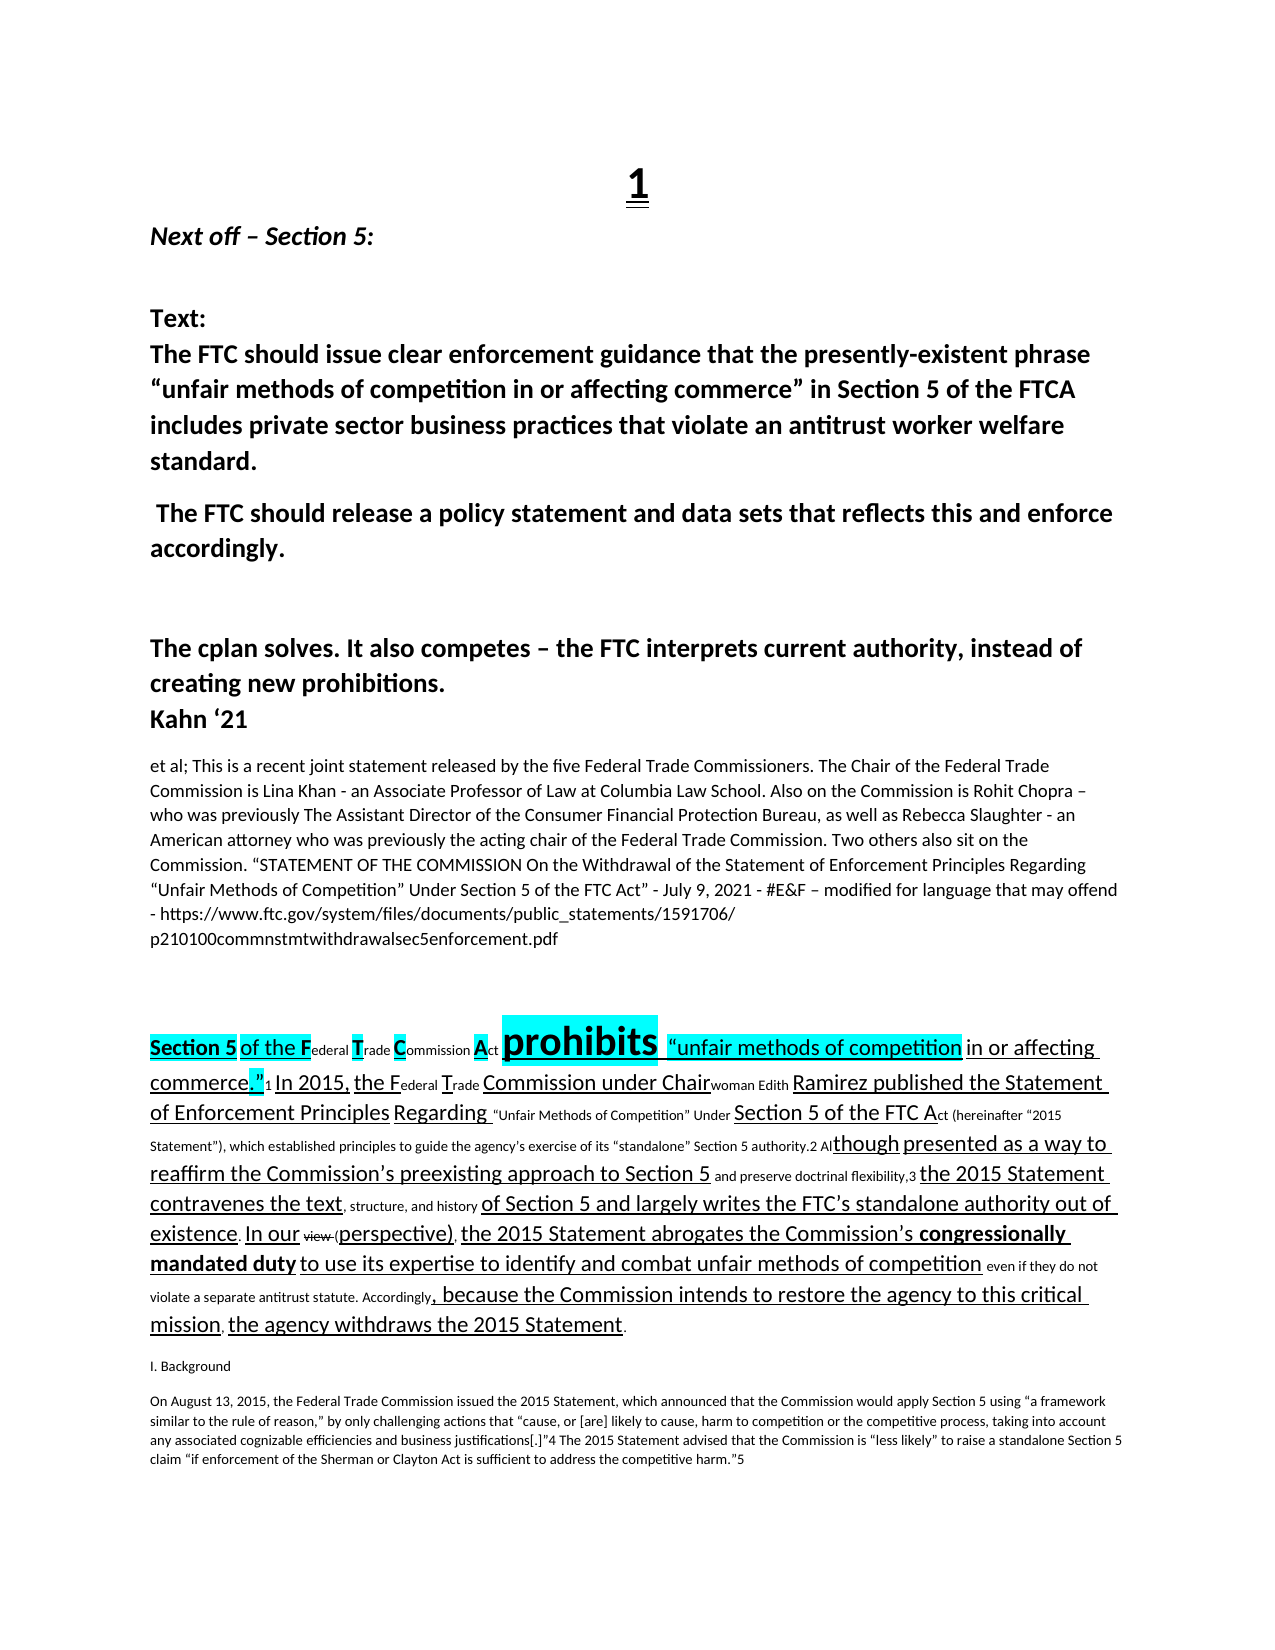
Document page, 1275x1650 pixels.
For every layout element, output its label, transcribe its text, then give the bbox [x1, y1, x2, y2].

text The FTC should release a policy statement and data sets that reflects this and enforce accordingly. [150, 496, 1125, 564]
text Text: [150, 301, 1125, 334]
text The cplan solves. It also competes – the FTC interprets current authority, instead of creating new prohibitions. [150, 631, 1125, 699]
subtitle 1 [150, 154, 1125, 210]
text The FTC should issue clear enforcement guidance that the presently-existent phrase “unfair methods of competition in or affecting commerce” in Section 5 of the FTCA includes private sector business practices that violate an antitrust worker welfare standard. [150, 337, 1125, 477]
text Section 5 of the Federal Trade Commission Act prohibits “unfair methods of competition in or affecting commerce.”1 In 2015, the Federal Trade Commission under Chairwoman Edith Ramirez published the Statement of Enforcement Principles Regarding “Unfair Methods of Competition” Under Section 5 of the FTC Act (hereinafter “2015 Statement”), which established principles to guide the agency’s exercise of its “standalone” Section 5 authority.2 Although presented as a way to reaffirm the Commission’s preexisting approach to Section 5 and preserve doctrinal flexibility,3 the 2015 Statement contravenes the text, structure, and history of Section 5 and largely writes the FTC’s standalone authority out of existence. In our view (perspective), the 2015 Statement abrogates the Commission’s congressionally mandated duty to use its expertise to identify and combat unfair methods of competition even if they do not violate a separate antitrust statute. Accordingly, because the Commission intends to restore the agency to this critical mission, the agency withdraws the 2015 Statement. [150, 1015, 1125, 1338]
text On August 13, 2015, the Federal Trade Commission issued the 2015 Statement, which announced that the Commission would apply Section 5 using “a framework similar to the rule of reason,” by only challenging actions that “cause, or [are] likely to cause, harm to competition or the competitive process, taking into account any associated cognizable efficiencies and business justifications[.]”4 The 2015 Statement advised that the Commission is “less likely” to raise a standalone Section 5 claim “if enforcement of the Sherman or Clayton Act is sufficient to address the competitive harm.”5 [150, 1393, 1125, 1468]
text I. Background [150, 1357, 1125, 1375]
text Kahn ‘21 [150, 702, 1125, 735]
text Next off – Section 5: [150, 219, 1125, 252]
text et al; This is a recent joint statement released by the five Federal Trade Commissioners. The Chair of the Federal Trade Commission is Lina Khan - an Associate Professor of Law at Columbia Law School. Also on the Commission is Rohit Chopra – who was previously The Assistant Director of the Consumer Financial Protection Bureau, as well as Rebecca Slaughter - an American attorney who was previously the acting chair of the Federal Trade Commission. Two others also sit on the Commission. “STATEMENT OF THE COMMISSION On the Withdrawal of the Statement of Enforcement Principles Regarding “Unfair Methods of Competition” Under Section 5 of the FTC Act” - July 9, 2021 - #E&F – modified for language that may offend - https://www.ftc.gov/system/files/documents/public_statements/1591706/p210100commnstmtwithdrawalsec5enforcement.pdf [150, 754, 1125, 950]
